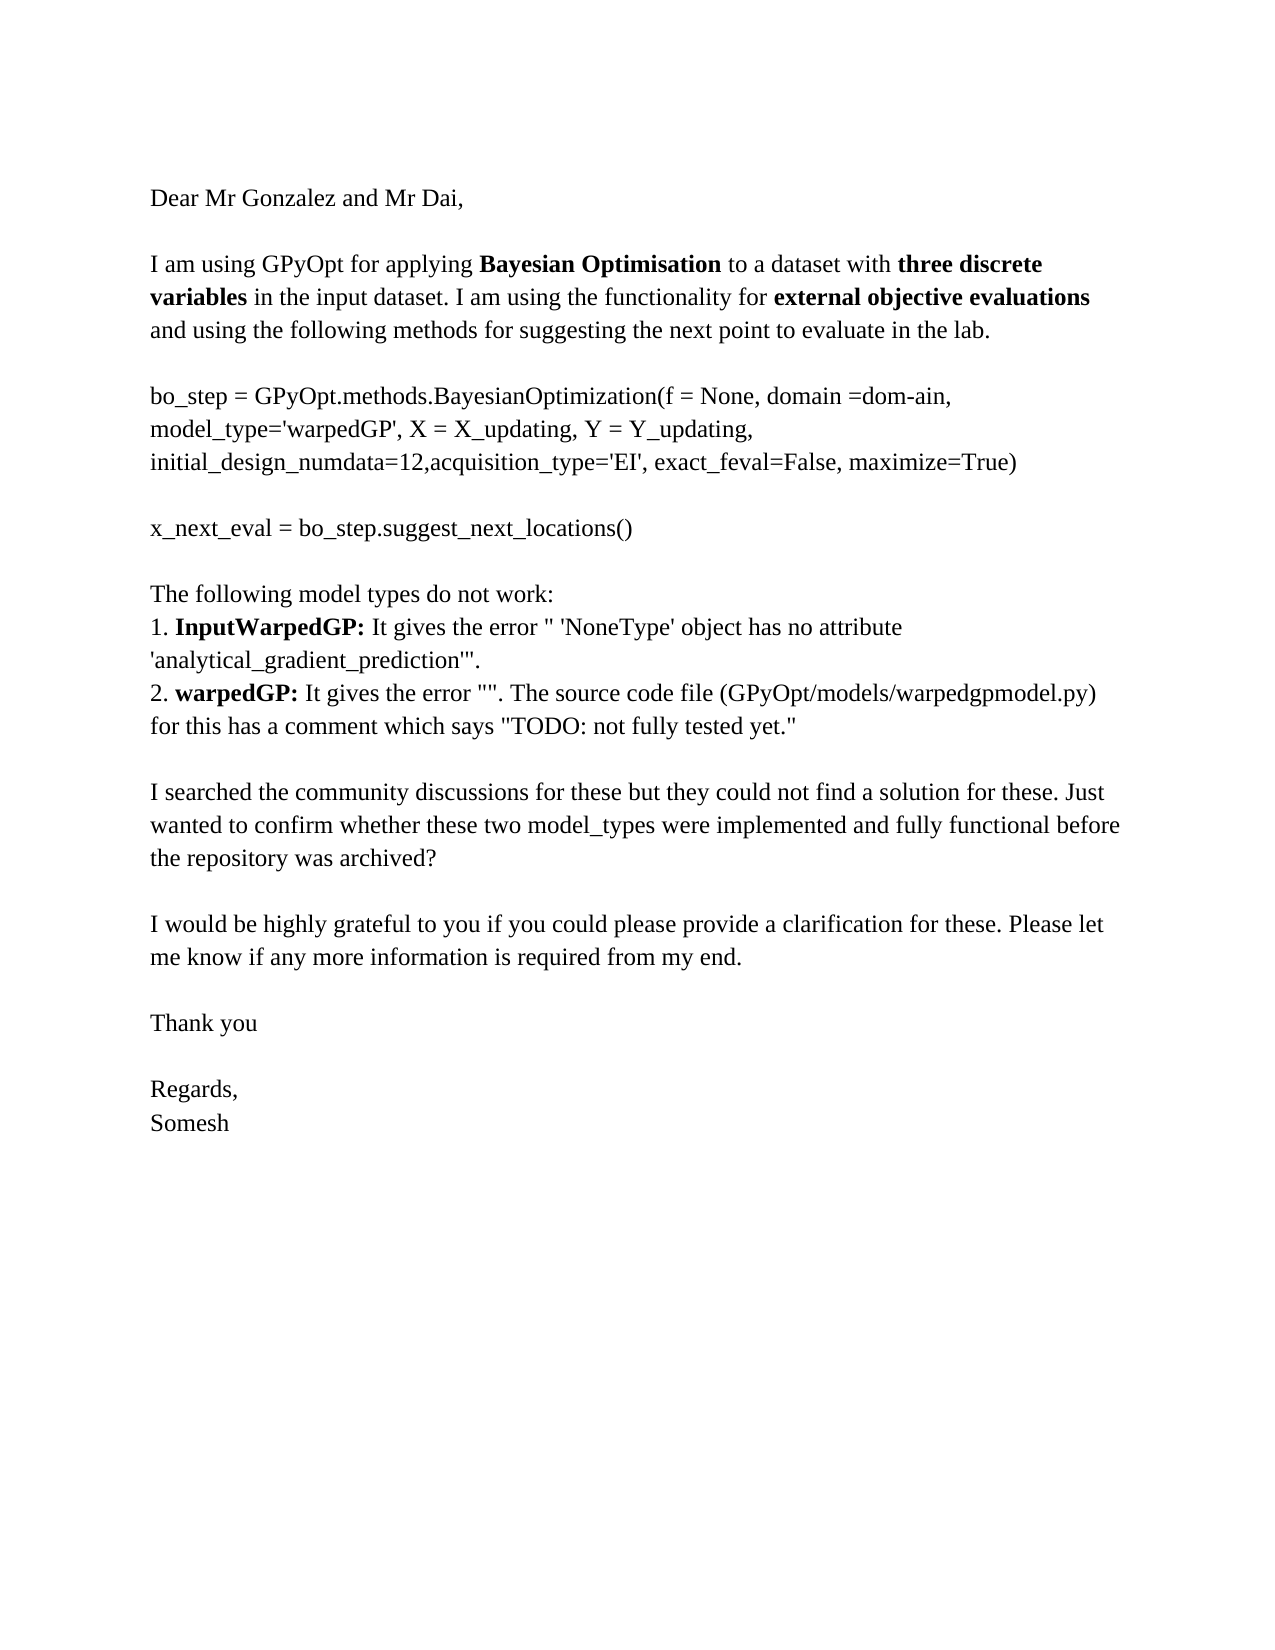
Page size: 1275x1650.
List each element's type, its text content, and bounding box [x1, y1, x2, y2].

text I would be highly grateful to you if you could please provide a clarification for these. Please let me know if any more information is required from my end. [150, 909, 1125, 971]
text 2. warpedGP: It gives the error "". The source code file (GPyOpt/models/warpedgpmodel.py) for this has a comment which says "TODO: not fully tested yet." [150, 678, 1125, 740]
text I am using GPyOpt for applying Bayesian Optimisation to a dataset with three discrete variables in the input dataset. I am using the functionality for external objective evaluations and using the following methods for suggesting the next point to evaluate in the lab. [150, 249, 1125, 344]
text x_next_eval = bo_step.suggest_next_locations() [150, 513, 1125, 542]
text I searched the community discussions for these but they could not find a solution for these. Just wanted to confirm whether these two model_types were implemented and fully functional before the repository was archived? [150, 777, 1125, 872]
text Regards, [150, 1074, 1125, 1103]
text The following model types do not work: [150, 579, 1125, 608]
text Thank you [150, 1008, 1125, 1037]
text Dear Mr Gonzalez and Mr Dai, [150, 183, 1125, 212]
text Somesh [150, 1108, 1125, 1136]
text 1. InputWarpedGP: It gives the error " 'NoneType' object has no attribute 'analytical_gradient_prediction'". [150, 612, 1125, 674]
text bo_step = GPyOpt.methods.BayesianOptimization(f = None, domain =dom-ain, model_type='warpedGP', X = X_updating, Y = Y_updating, initial_design_numdata=12,acquisition_type='EI', exact_feval=False, maximize=True) [150, 381, 1125, 476]
